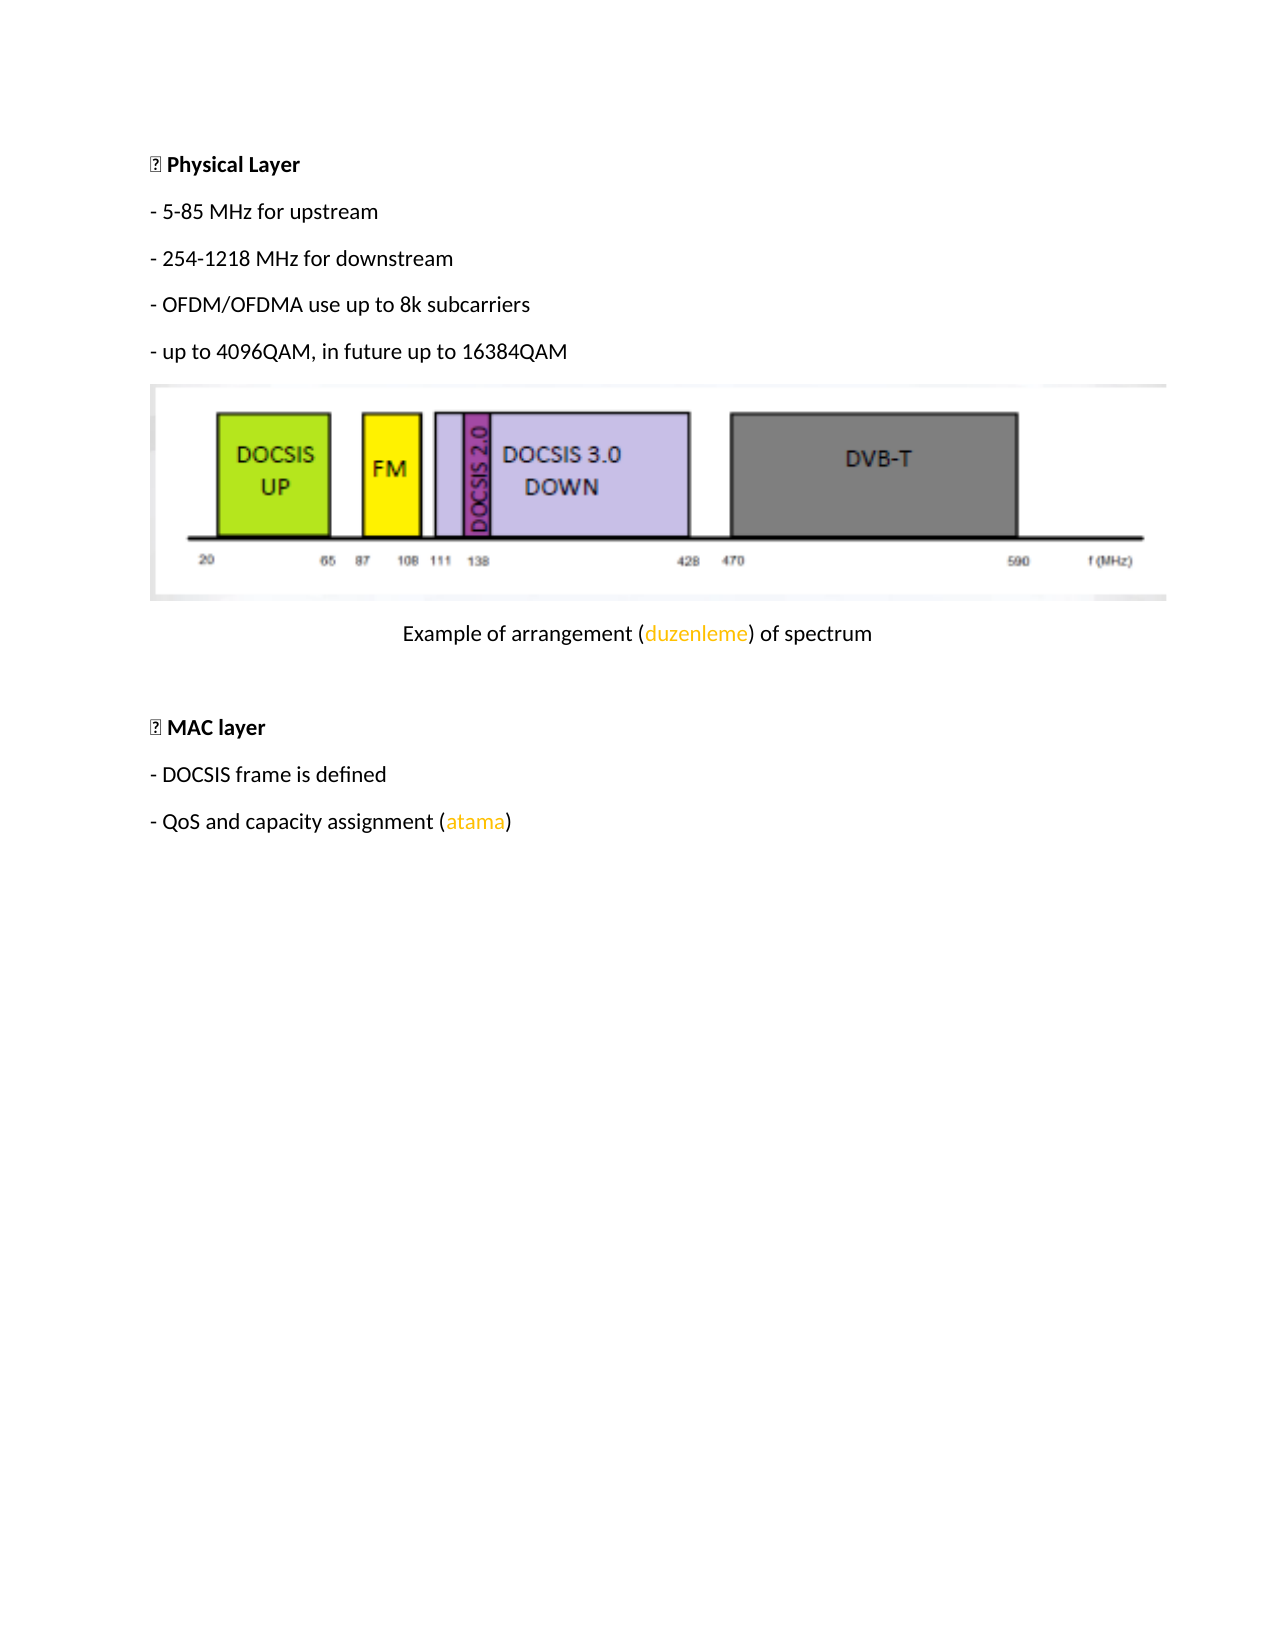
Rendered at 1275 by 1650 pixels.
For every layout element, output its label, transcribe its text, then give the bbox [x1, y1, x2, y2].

text Example of arrangement (duzenleme) of spectrum [150, 619, 1125, 647]
text - QoS and capacity assignment (atama) [150, 807, 1125, 835]
picture [150, 384, 1167, 601]
text - OFDM/OFDMA use up to 8k subcarriers [150, 291, 1125, 319]
text - 5-85 MHz for upstream [150, 197, 1125, 225]
text - up to 4096QAM, in future up to 16384QAM [150, 337, 1125, 366]
text  Physical Layer [150, 150, 1125, 178]
text - DOCSIS frame is defined [150, 760, 1125, 788]
text - 254-1218 MHz for downstream [150, 244, 1125, 272]
text  MAC layer [150, 713, 1125, 741]
